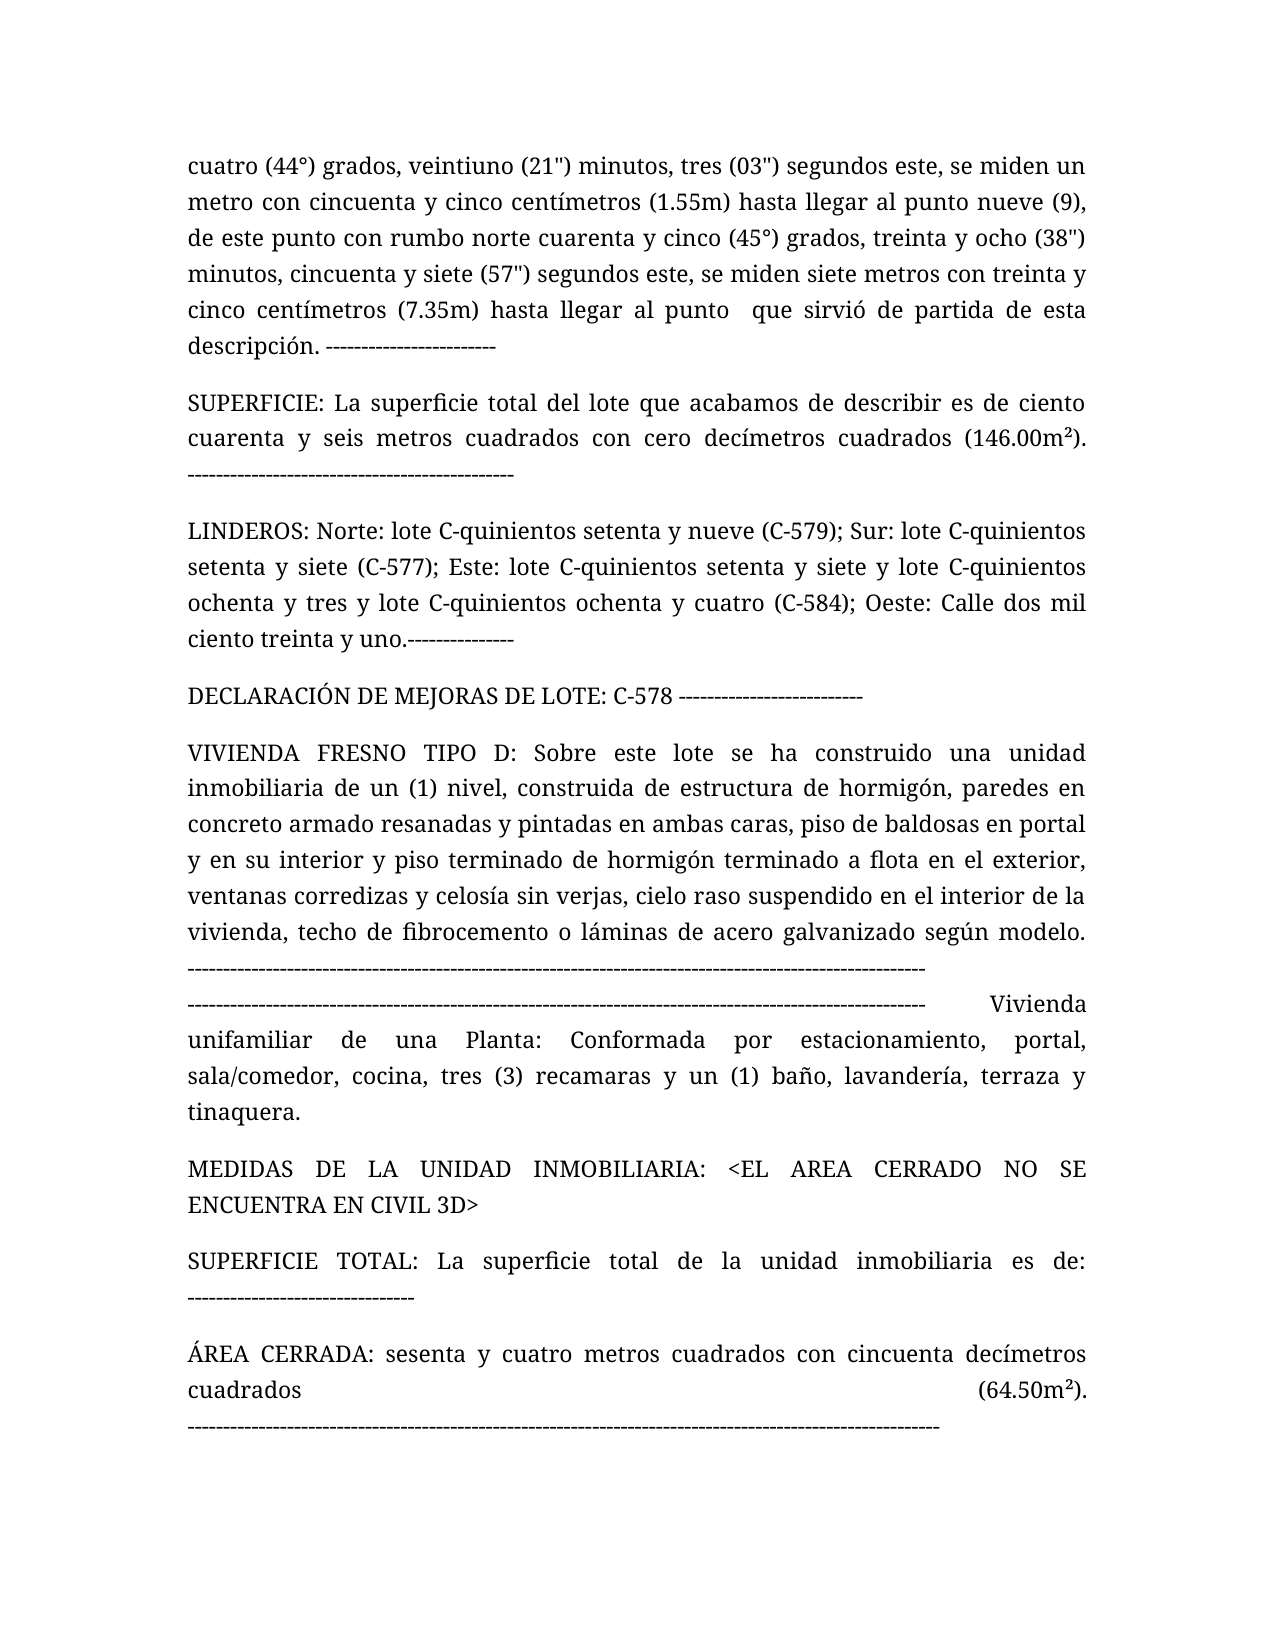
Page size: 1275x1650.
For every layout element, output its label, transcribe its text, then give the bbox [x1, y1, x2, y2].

text LINDEROS: Norte: lote C-quinientos setenta y nueve (C-579); Sur: lote C-quinientos setenta y siete (C-577); Este: lote C-quinientos setenta y siete y lote C-quinientos ochenta y tres y lote C-quinientos ochenta y cuatro (C-584); Oeste: Calle dos mil ciento treinta y uno.--------------- [187, 515, 1087, 654]
text DECLARACIÓN DE MEJORAS DE LOTE: C-578 -------------------------- [187, 680, 1087, 711]
text SUPERFICIE: La superficie total del lote que acabamos de describir es de ciento cuarenta y seis metros cuadrados con cero decímetros cuadrados (146.00m²). ---------------------------------------------- [187, 386, 1087, 489]
text SUPERFICIE TOTAL: La superficie total de la unidad inmobiliaria es de: -------------------------------- [187, 1245, 1087, 1312]
text VIVIENDA FRESNO TIPO D: Sobre este lote se ha construido una unidad inmobiliaria de un (1) nivel, construida de estructura de hormigón, paredes en concreto armado resanadas y pintadas en ambas caras, piso de baldosas en portal y en su interior y piso terminado de hormigón terminado a flota en el exterior, ventanas corredizas y celosía sin verjas, cielo raso suspendido en el interior de la vivienda, techo de fibrocemento o láminas de acero galvanizado según modelo. -------------------------------------------------------------------------------------------------------- -------------------------------------------------------------------------------------------------------- Vivienda unifamiliar de una Planta: Conformada por estacionamiento, portal, sala/comedor, cocina, tres (3) recamaras y un (1) baño, lavandería, terraza y tinaquera. [187, 736, 1087, 1127]
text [187, 150, 1087, 361]
text MEDIDAS DE LA UNIDAD INMOBILIARIA: <EL AREA CERRADO NO SE ENCUENTRA EN CIVIL 3D> [187, 1153, 1087, 1220]
text ÁREA CERRADA: sesenta y cuatro metros cuadrados con cincuenta decímetros cuadrados (64.50m²). ---------------------------------------------------------------------------------------------------------- [187, 1338, 1087, 1441]
